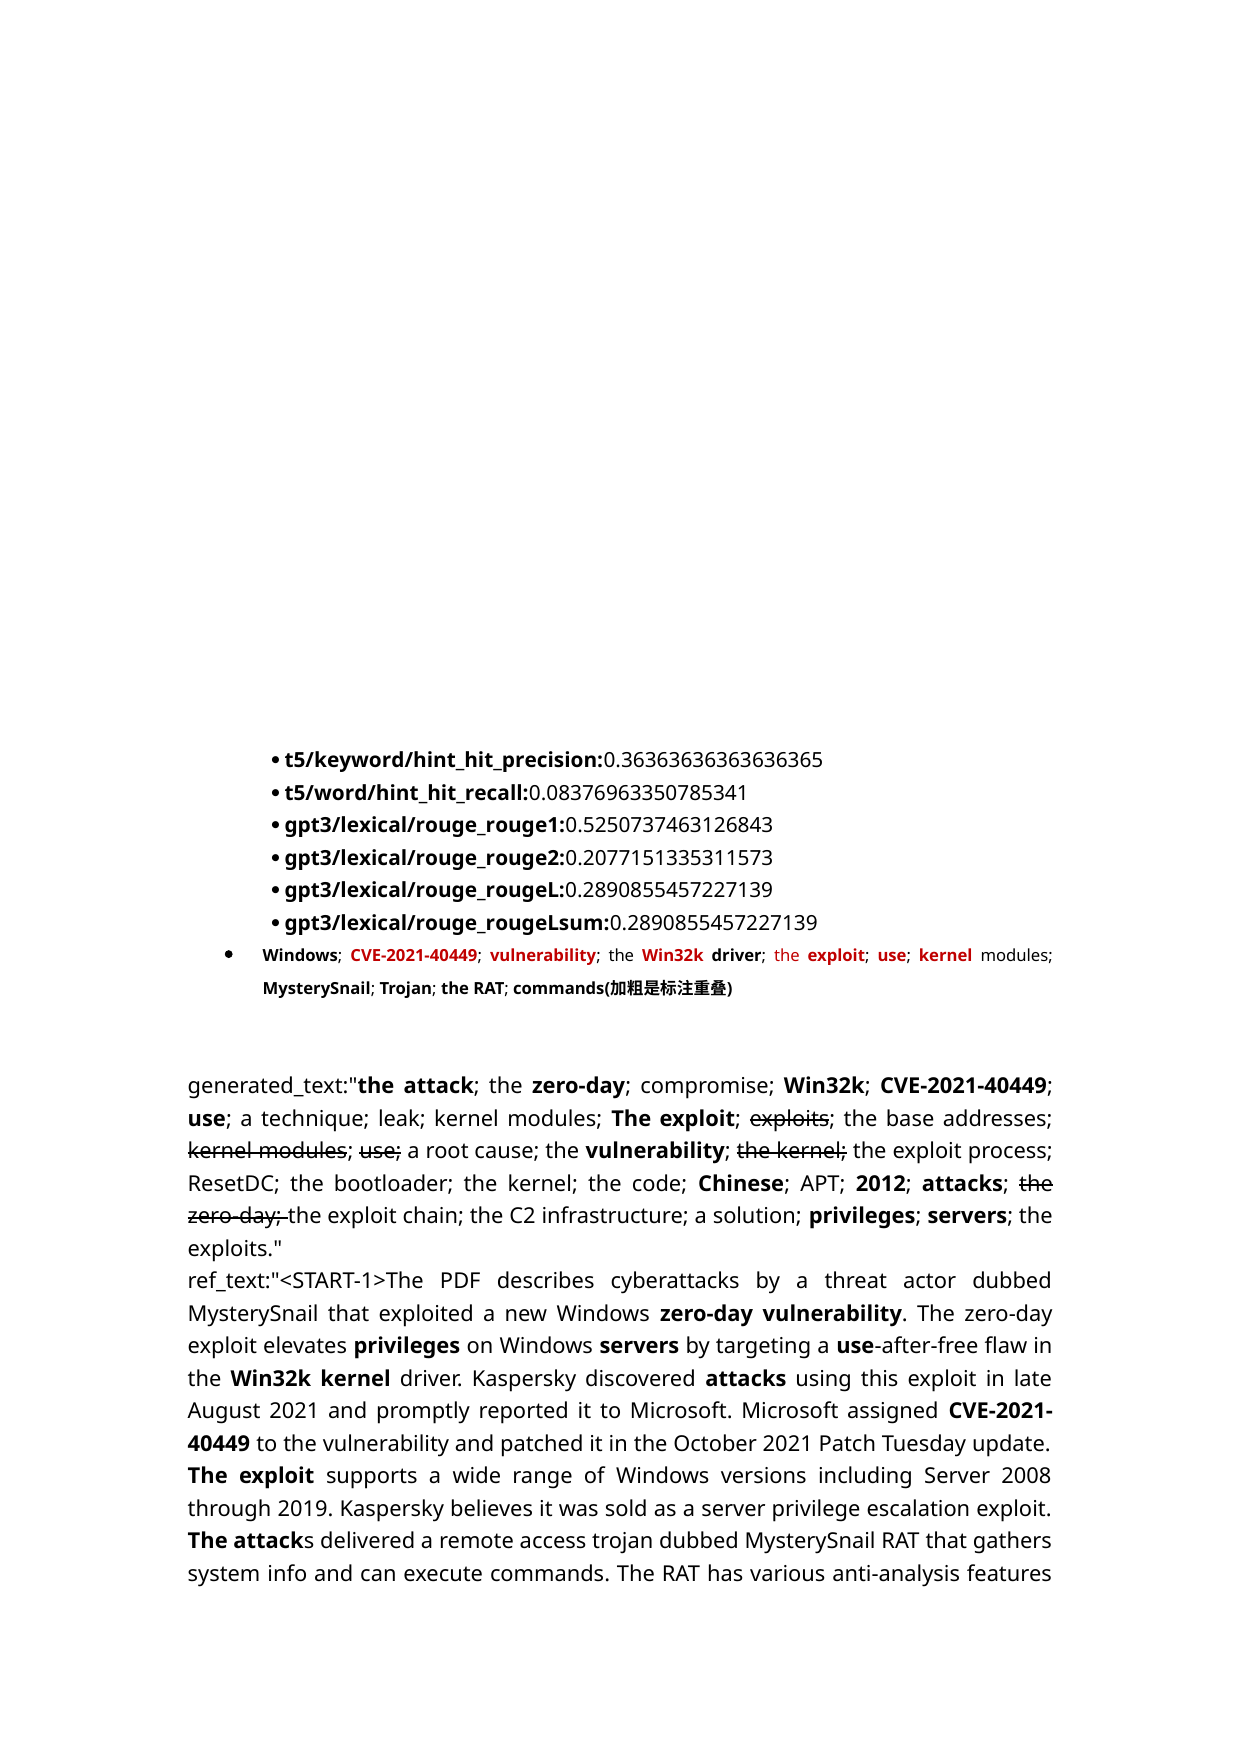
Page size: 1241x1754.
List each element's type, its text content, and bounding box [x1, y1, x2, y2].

list gpt3/lexical/rouge_rouge1:0.5250737463126843 [272, 809, 1053, 841]
list gpt3/lexical/rouge_rougeLsum:0.2890855457227139 [272, 906, 1053, 939]
text generated_text:"the attack; the zero-day; compromise; Win32k; CVE-2021-40449; use; a technique; leak; kernel modules; The exploit; exploits; the base addresses; kernel modules; use; a root cause; the vulnerability; the kernel; the exploit process; ResetDC; the bootloader; the kernel; the code; Chinese; APT; 2012; attacks; the zero-day; the exploit chain; the C2 infrastructure; a solution; privileges; servers; the exploits." [187, 1069, 1053, 1264]
list t5/word/hint_hit_recall:0.08376963350785341 [272, 776, 1053, 809]
list gpt3/lexical/rouge_rougeL:0.2890855457227139 [272, 874, 1053, 906]
list Windows; CVE-2021-40449; vulnerability; the Win32k driver; the exploit; use; kernel modules; MysterySnail; Trojan; the RAT; commands(加粗是标注重叠) [225, 939, 1053, 1004]
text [187, 1264, 1053, 1589]
list t5/keyword/hint_hit_precision:0.36363636363636365 [272, 744, 1053, 776]
list gpt3/lexical/rouge_rouge2:0.2077151335311573 [272, 841, 1053, 874]
